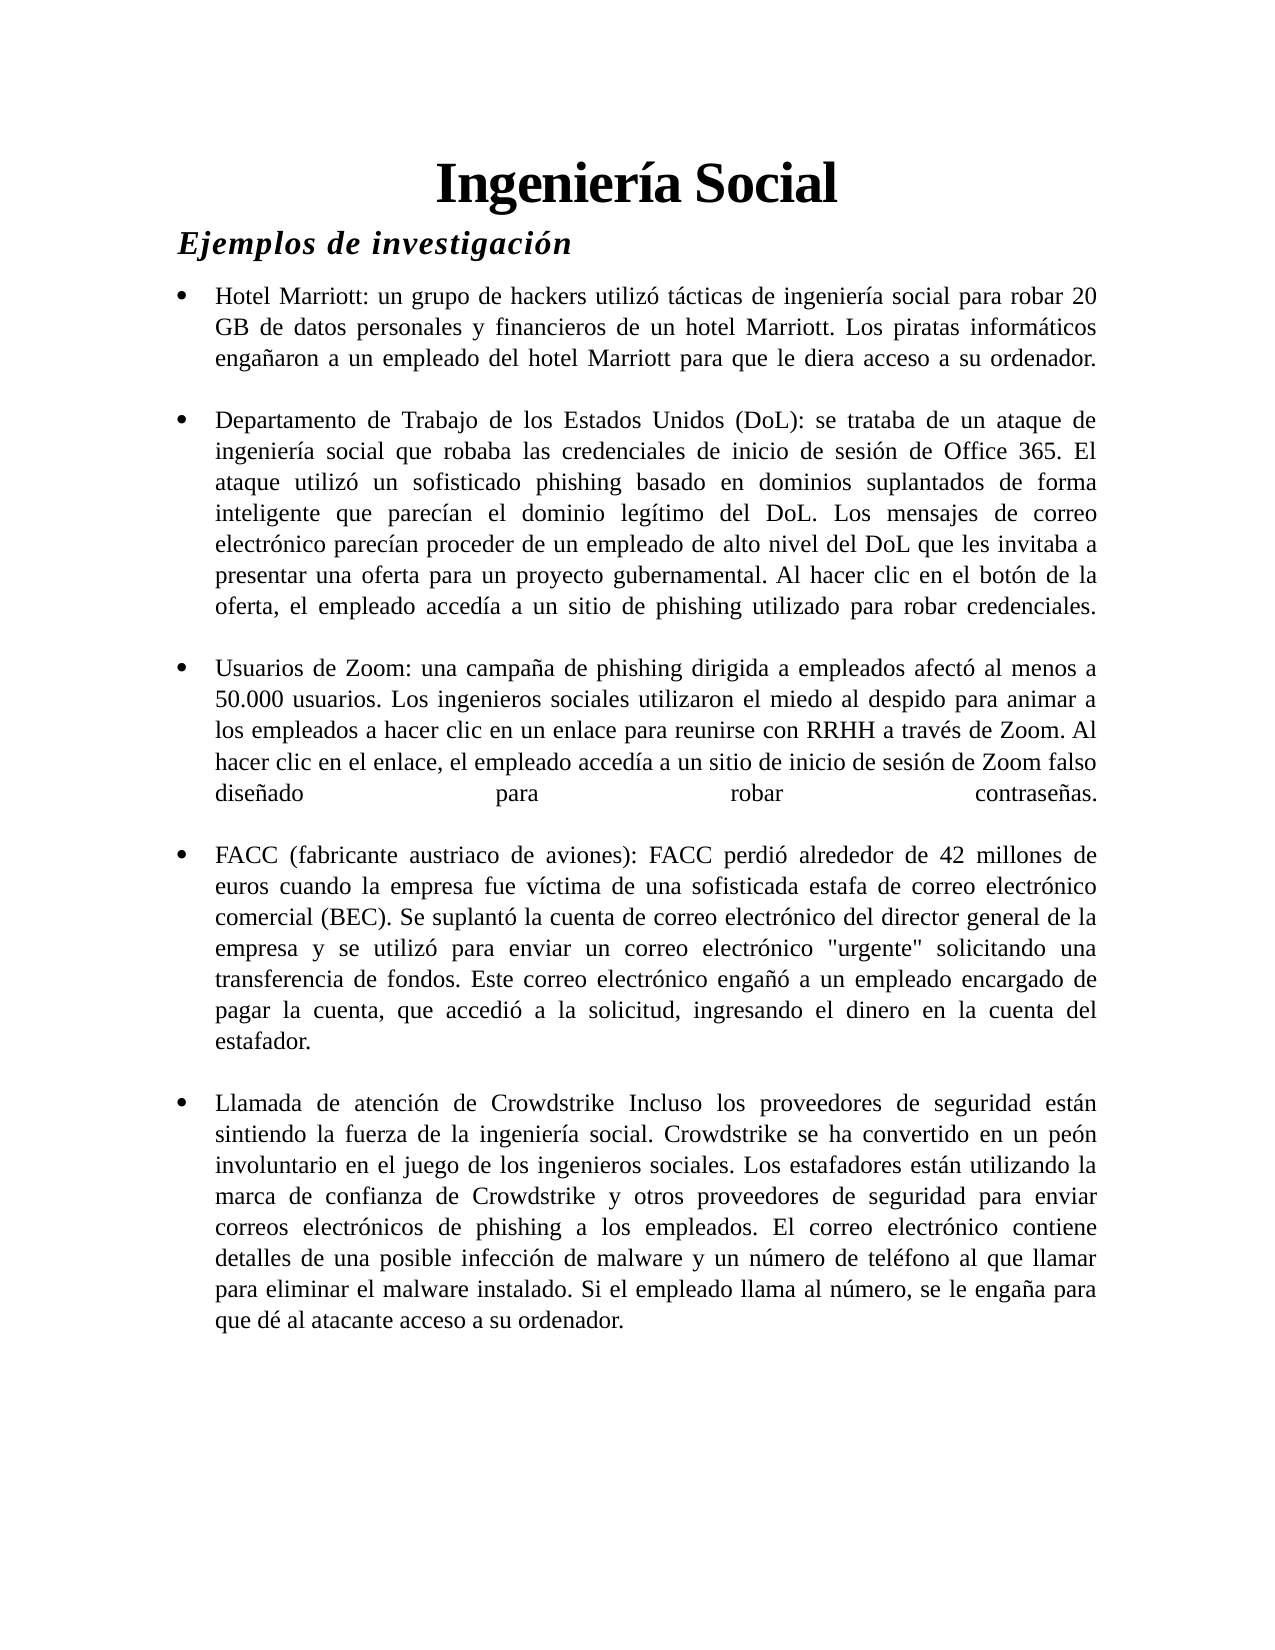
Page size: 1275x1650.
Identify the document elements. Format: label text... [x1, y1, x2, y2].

list Hotel Marriott: un grupo de hackers utilizó tácticas de ingeniería social para robar 20 GB de datos personales y financieros de un hotel Marriott. Los piratas informáticos engañaron a un empleado del hotel Marriott para que le diera acceso a su ordenador. [177, 281, 1098, 403]
subtitle Ejemplos de investigación [177, 223, 1098, 261]
list Usuarios de Zoom: una campaña de phishing dirigida a empleados afectó al menos a 50.000 usuarios. Los ingenieros sociales utilizaron el miedo al despido para animar a los empleados a hacer clic en un enlace para reunirse con RRHH a través de Zoom. Al hacer clic en el enlace, el empleado accedía a un sitio de inicio de sesión de Zoom falso diseñado para robar contraseñas. [177, 653, 1098, 837]
list FACC (fabricante austriaco de aviones): FACC perdió alrededor de 42 millones de euros cuando la empresa fue víctima de una sofisticada estafa de correo electrónico comercial (BEC). Se suplantó la cuenta de correo electrónico del director general de la empresa y se utilizó para enviar un correo electrónico "urgente" solicitando una transferencia de fondos. Este correo electrónico engañó a un empleado encargado de pagar la cuenta, que accedió a la solicitud, ingresando el dinero en la cuenta del estafador. [177, 840, 1098, 1086]
list Llamada de atención de Crowdstrike Incluso los proveedores de seguridad están sintiendo la fuerza de la ingeniería social. Crowdstrike se ha convertido en un peón involuntario en el juego de los ingenieros sociales. Los estafadores están utilizando la marca de confianza de Crowdstrike y otros proveedores de seguridad para enviar correos electrónicos de phishing a los empleados. El correo electrónico contiene detalles de una posible infección de malware y un número de teléfono al que llamar para eliminar el malware instalado. Si el empleado llama al número, se le engaña para que dé al atacante acceso a su ordenador. [177, 1088, 1098, 1334]
title Ingeniería Social [177, 148, 1098, 215]
list Departamento de Trabajo de los Estados Unidos (DoL): se trataba de un ataque de ingeniería social que robaba las credenciales de inicio de sesión de Office 365. El ataque utilizó un sofisticado phishing basado en dominios suplantados de forma inteligente que parecían el dominio legítimo del DoL. Los mensajes de correo electrónico parecían proceder de un empleado de alto nivel del DoL que les invitaba a presentar una oferta para un proyecto gubernamental. Al hacer clic en el botón de la oferta, el empleado accedía a un sitio de phishing utilizado para robar credenciales. [177, 405, 1098, 651]
